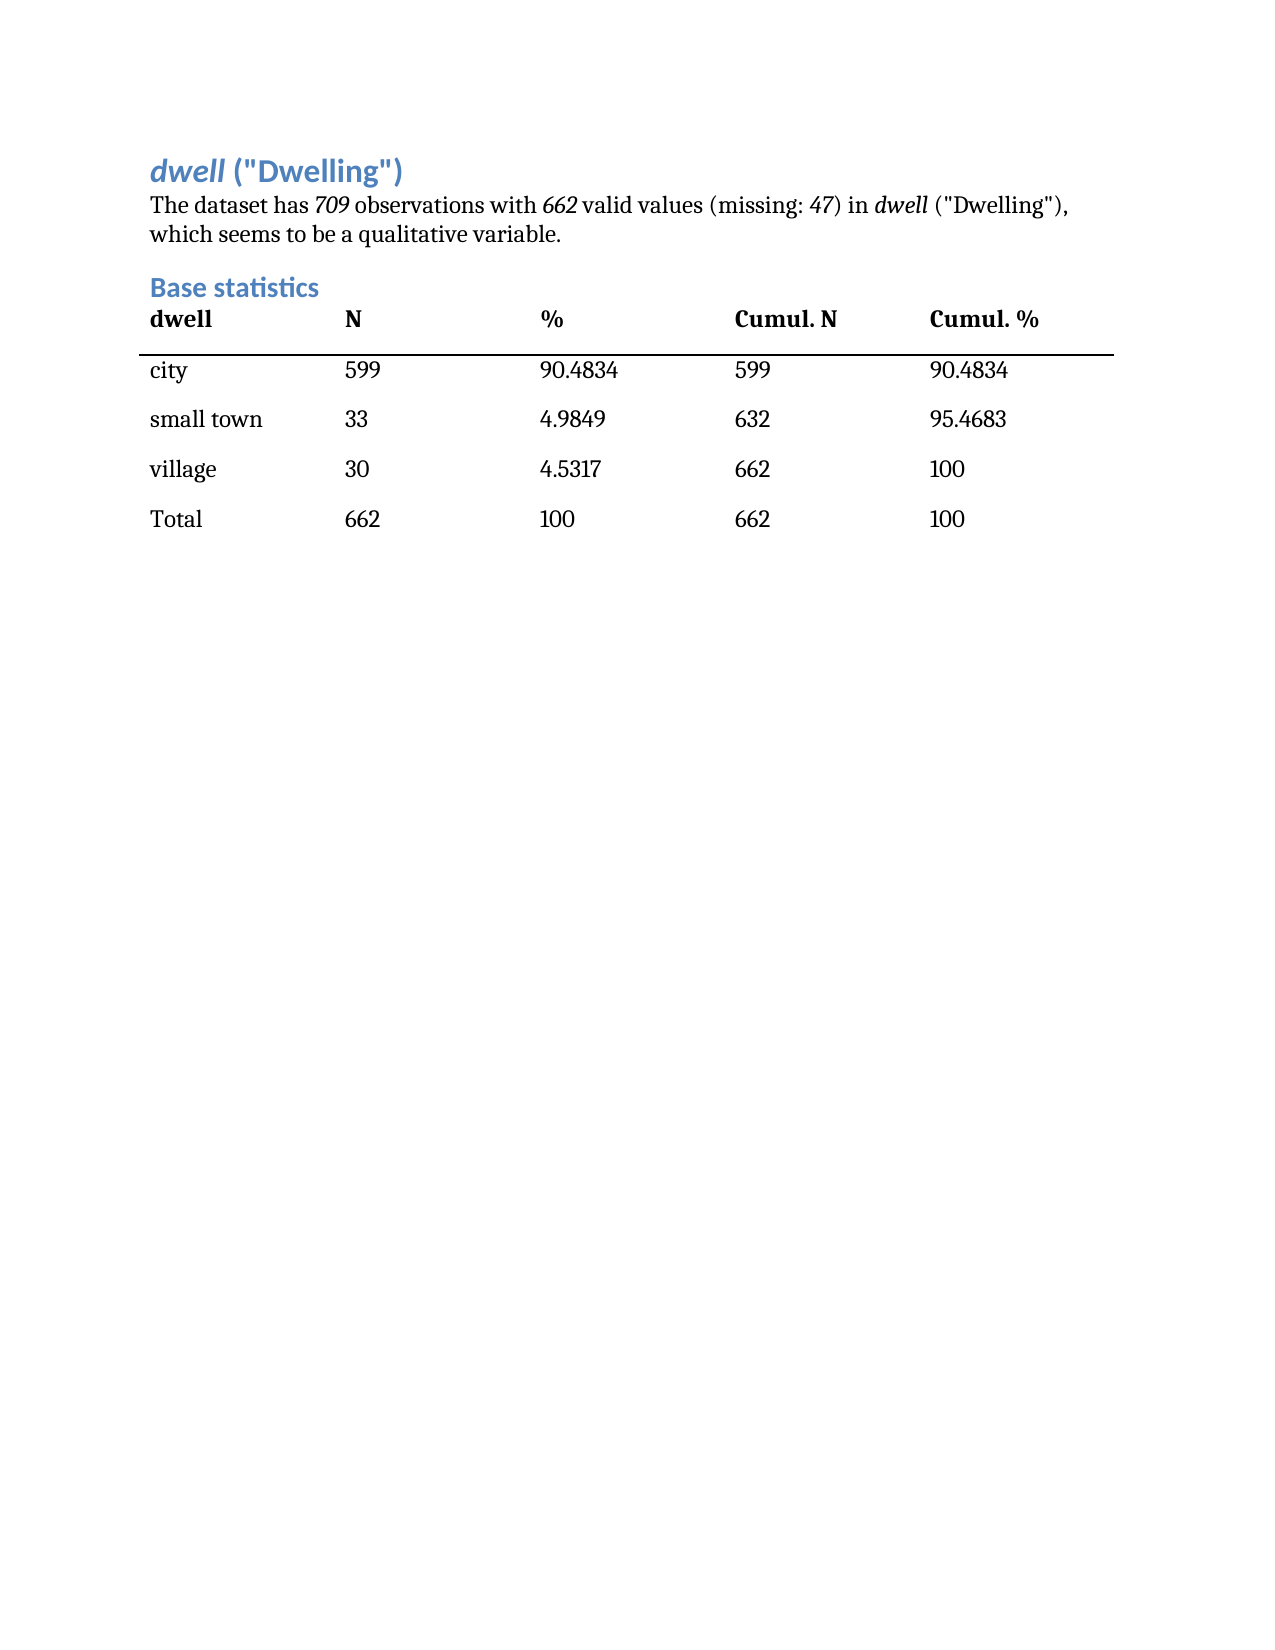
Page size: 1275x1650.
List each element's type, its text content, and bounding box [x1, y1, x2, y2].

table_cell 33 [334, 405, 529, 455]
table_cell 30 [334, 455, 529, 504]
table_header dwell [139, 305, 334, 354]
text The dataset has 709 observations with 662 valid values (missing: 47) in dwell ("Dwelling"), which seems to be a qualitative variable. [150, 191, 1125, 248]
table_cell 662 [724, 455, 919, 504]
table_cell 4.5317 [529, 455, 724, 504]
table_cell 90.4834 [529, 356, 724, 405]
table_cell 95.4683 [919, 405, 1114, 455]
table_cell city [139, 356, 334, 405]
table_cell 100 [919, 505, 1114, 554]
table_cell 662 [334, 505, 529, 554]
table_header Cumul. N [724, 305, 919, 354]
table_cell 90.4834 [919, 356, 1114, 405]
table_cell Total [139, 505, 334, 554]
table_header Cumul. % [919, 305, 1114, 354]
table_cell village [139, 455, 334, 504]
table_cell 599 [724, 356, 919, 405]
table_header N [334, 305, 529, 354]
table_cell 632 [724, 405, 919, 455]
table_header % [529, 305, 724, 354]
table_cell 4.9849 [529, 405, 724, 455]
subtitle Base statistics [150, 269, 1125, 305]
subtitle dwell ("Dwelling") [150, 150, 1125, 191]
table_cell 599 [334, 356, 529, 405]
table_cell 100 [529, 505, 724, 554]
table_cell 662 [724, 505, 919, 554]
table_cell small town [139, 405, 334, 455]
table_cell 100 [919, 455, 1114, 504]
